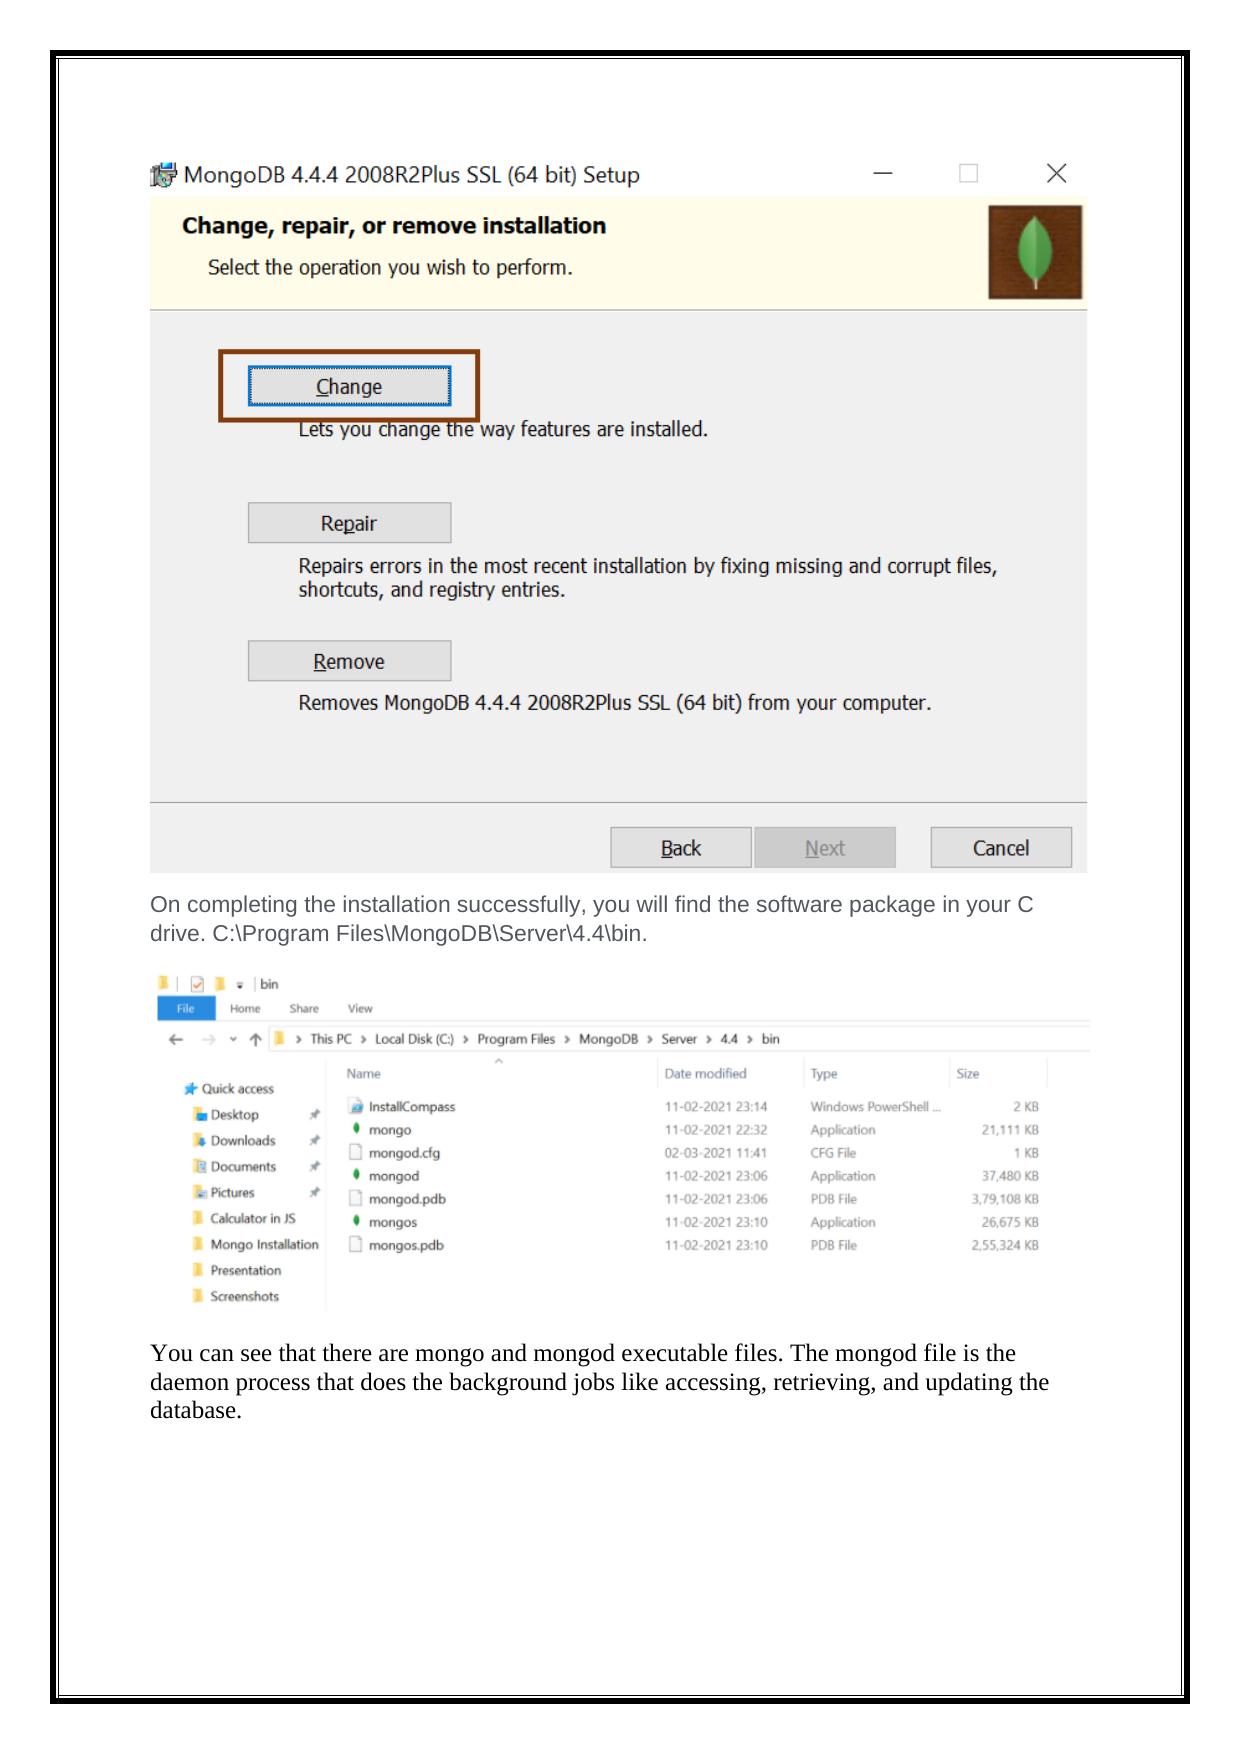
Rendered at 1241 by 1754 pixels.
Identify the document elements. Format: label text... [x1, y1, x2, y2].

text You can see that there are mongo and mongod executable files. The mongod file is the daemon process that does the background jobs like accessing, retrieving, and updating the database. [150, 1338, 1090, 1424]
text On completing the installation successfully, you will find the software package in your C drive. C:\Program Files\MongoDB\Server\4.4\bin. [150, 891, 1090, 946]
picture [150, 964, 1091, 1319]
picture [150, 150, 1091, 873]
